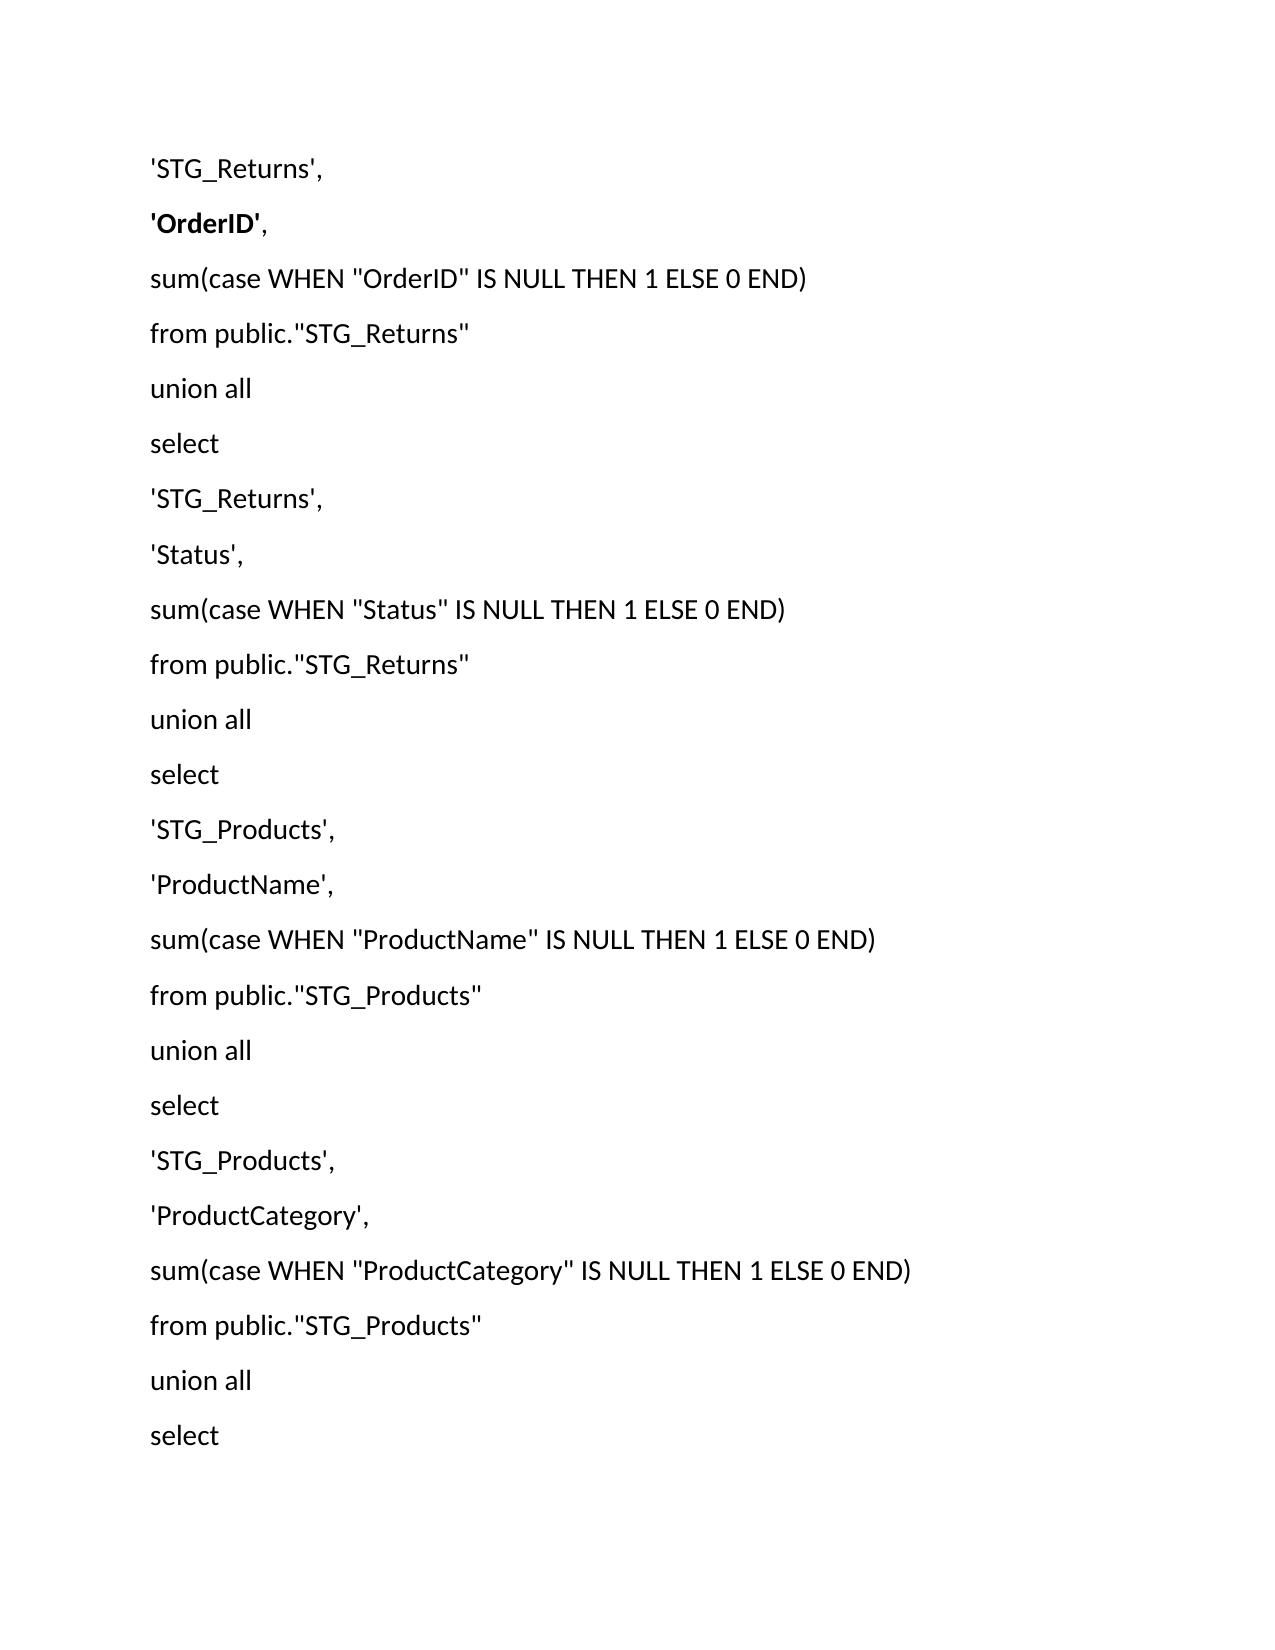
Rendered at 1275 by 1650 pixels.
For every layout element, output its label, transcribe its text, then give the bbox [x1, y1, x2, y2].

text 'STG_Returns', [150, 150, 1125, 186]
text union all [150, 1362, 1125, 1398]
text 'STG_Products', [150, 1142, 1125, 1177]
text 'STG_Returns', [150, 481, 1125, 516]
text 'Status', [150, 536, 1125, 571]
text sum(case WHEN "OrderID" IS NULL THEN 1 ELSE 0 END) [150, 260, 1125, 296]
text select [150, 426, 1125, 461]
text sum(case WHEN "Status" IS NULL THEN 1 ELSE 0 END) [150, 591, 1125, 626]
text select [150, 1087, 1125, 1122]
text union all [150, 1032, 1125, 1067]
text 'OrderID', [150, 205, 1125, 241]
text 'ProductName', [150, 866, 1125, 902]
text from public."STG_Returns" [150, 315, 1125, 351]
text from public."STG_Returns" [150, 646, 1125, 682]
text from public."STG_Products" [150, 1307, 1125, 1343]
text 'STG_Products', [150, 811, 1125, 847]
text union all [150, 701, 1125, 737]
text sum(case WHEN "ProductName" IS NULL THEN 1 ELSE 0 END) [150, 921, 1125, 957]
text select [150, 756, 1125, 792]
text 'ProductCategory', [150, 1197, 1125, 1233]
text select [150, 1417, 1125, 1453]
text from public."STG_Products" [150, 977, 1125, 1012]
text sum(case WHEN "ProductCategory" IS NULL THEN 1 ELSE 0 END) [150, 1252, 1125, 1288]
text union all [150, 370, 1125, 406]
